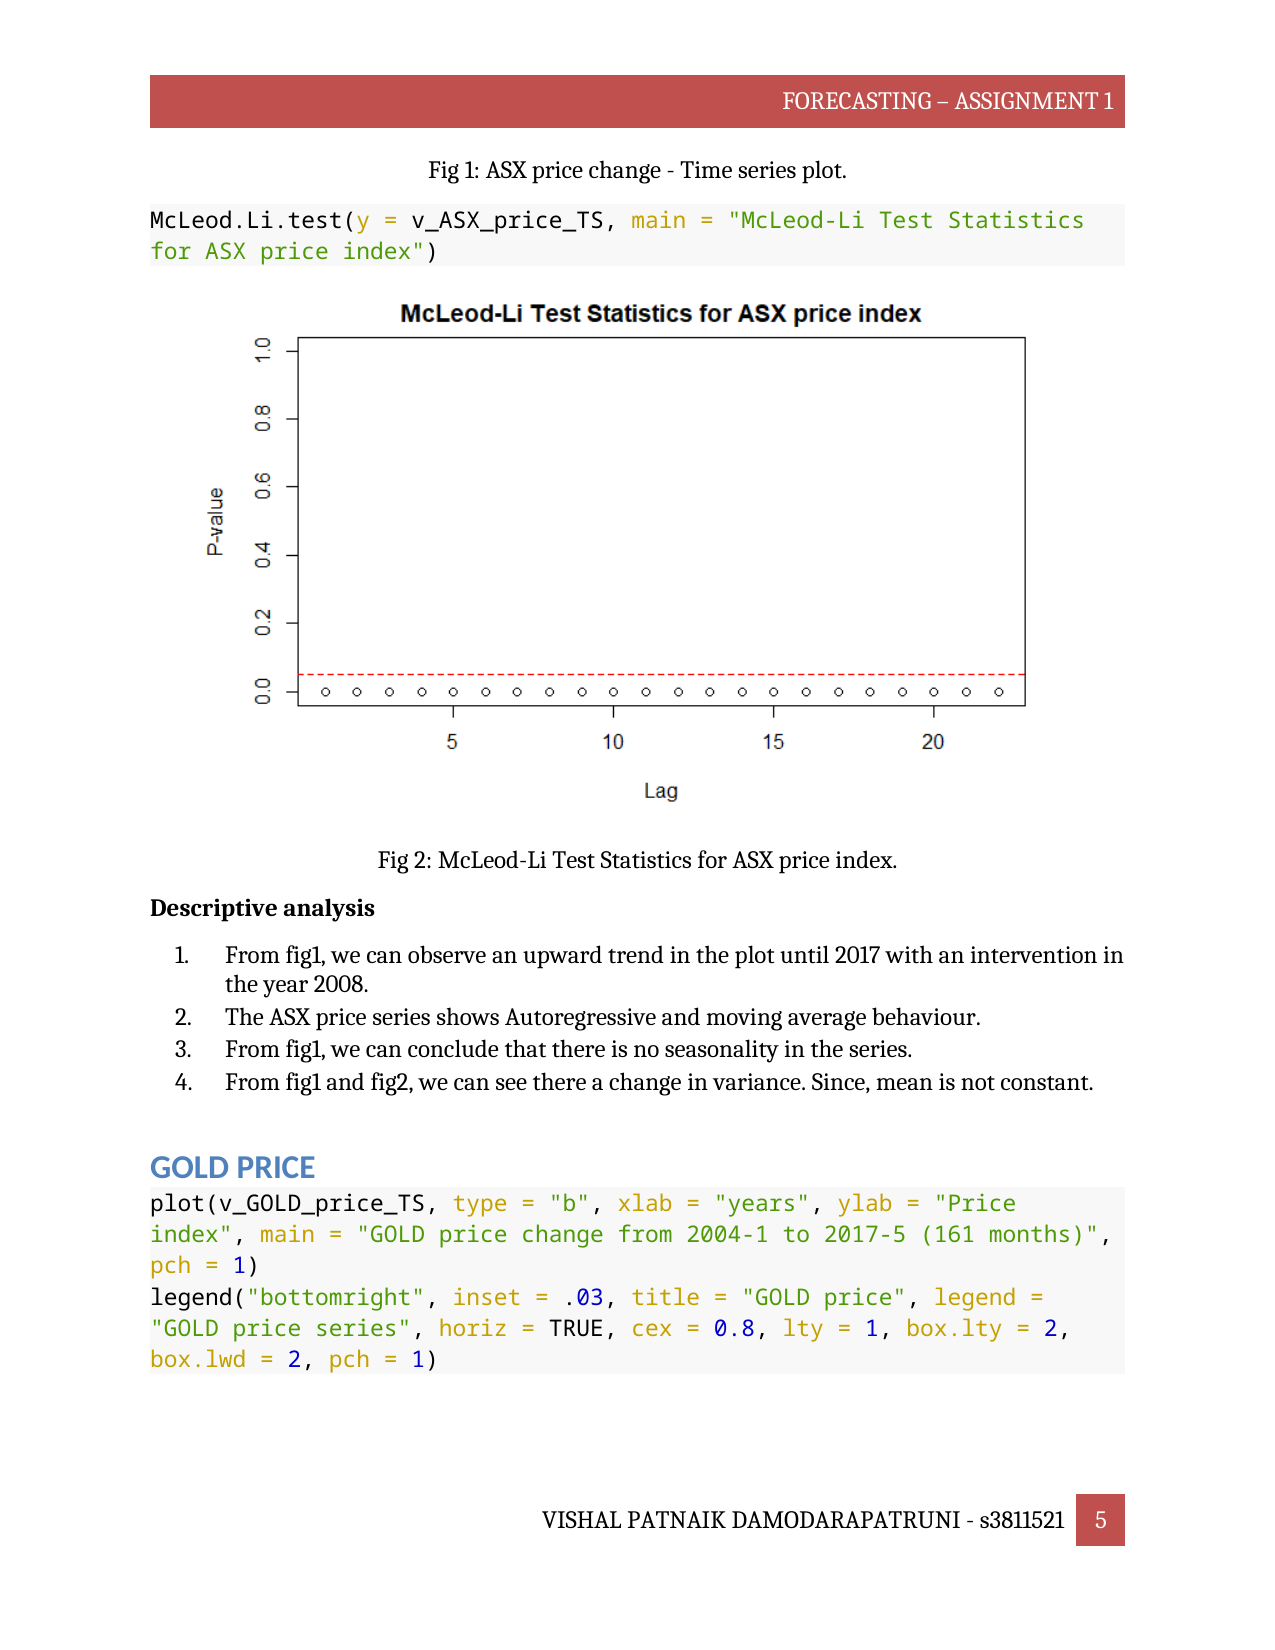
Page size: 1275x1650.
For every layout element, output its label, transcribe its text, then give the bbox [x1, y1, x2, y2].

list From fig1, we can conclude that there is no seasonality in the series. [175, 1035, 1125, 1064]
text Descriptive analysis [150, 894, 1125, 922]
text Fig 2: McLeod-Li Test Statistics for ASX price index. [150, 846, 1125, 875]
list From fig1 and fig2, we can see there a change in variance. Since, mean is not constant. [175, 1067, 1125, 1096]
text McLeod.Li.test(y = v_ASX_price_TS, main = "McLeod-Li Test Statistics for ASX price index") [439, 204, 1125, 266]
subtitle GOLD PRICE [150, 1146, 1125, 1187]
list The ASX price series shows Autoregressive and moving average behaviour. [175, 1002, 1125, 1031]
text plot(v_GOLD_price_TS, type = "b", xlab = "years", ylab = "Price index", main = "GOLD price change from 2004-1 to 2017-5 (161 months)", pch = 1) legend("bottomright", inset = .03, title = "GOLD price", legend = "GOLD price series", horiz = TRUE, cex = 0.8, lty = 1, box.lty = 2, box.lwd = 2, pch = 1) [260, 1187, 1125, 1374]
list From fig1, we can observe an upward trend in the plot until 2017 with an intervention in the year 2008. [175, 941, 1125, 999]
picture [200, 287, 1075, 828]
text Fig 1: ASX price change - Time series plot. [150, 156, 1125, 185]
